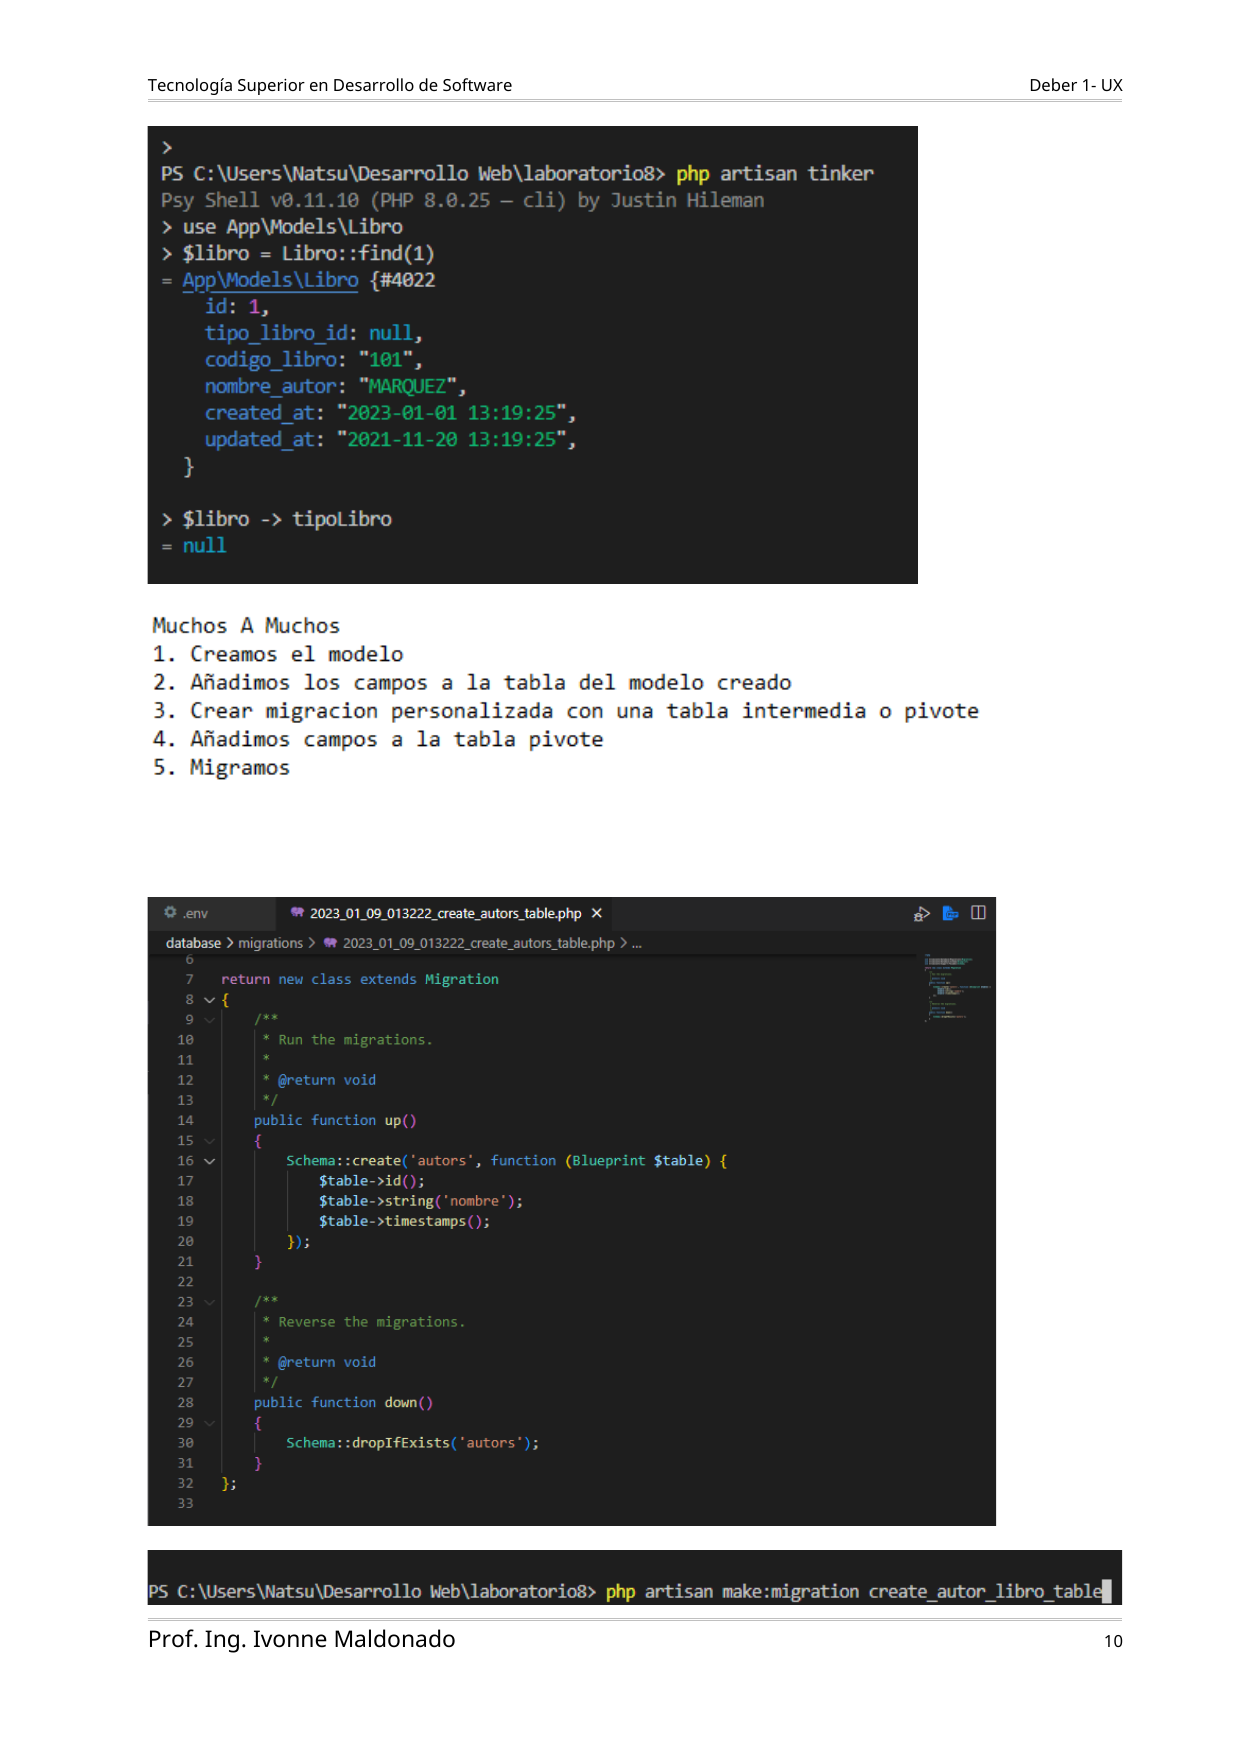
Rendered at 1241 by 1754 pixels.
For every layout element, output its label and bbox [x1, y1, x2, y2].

picture [147, 126, 918, 584]
picture [147, 609, 1000, 819]
picture [147, 897, 997, 1526]
picture [147, 1550, 1123, 1605]
